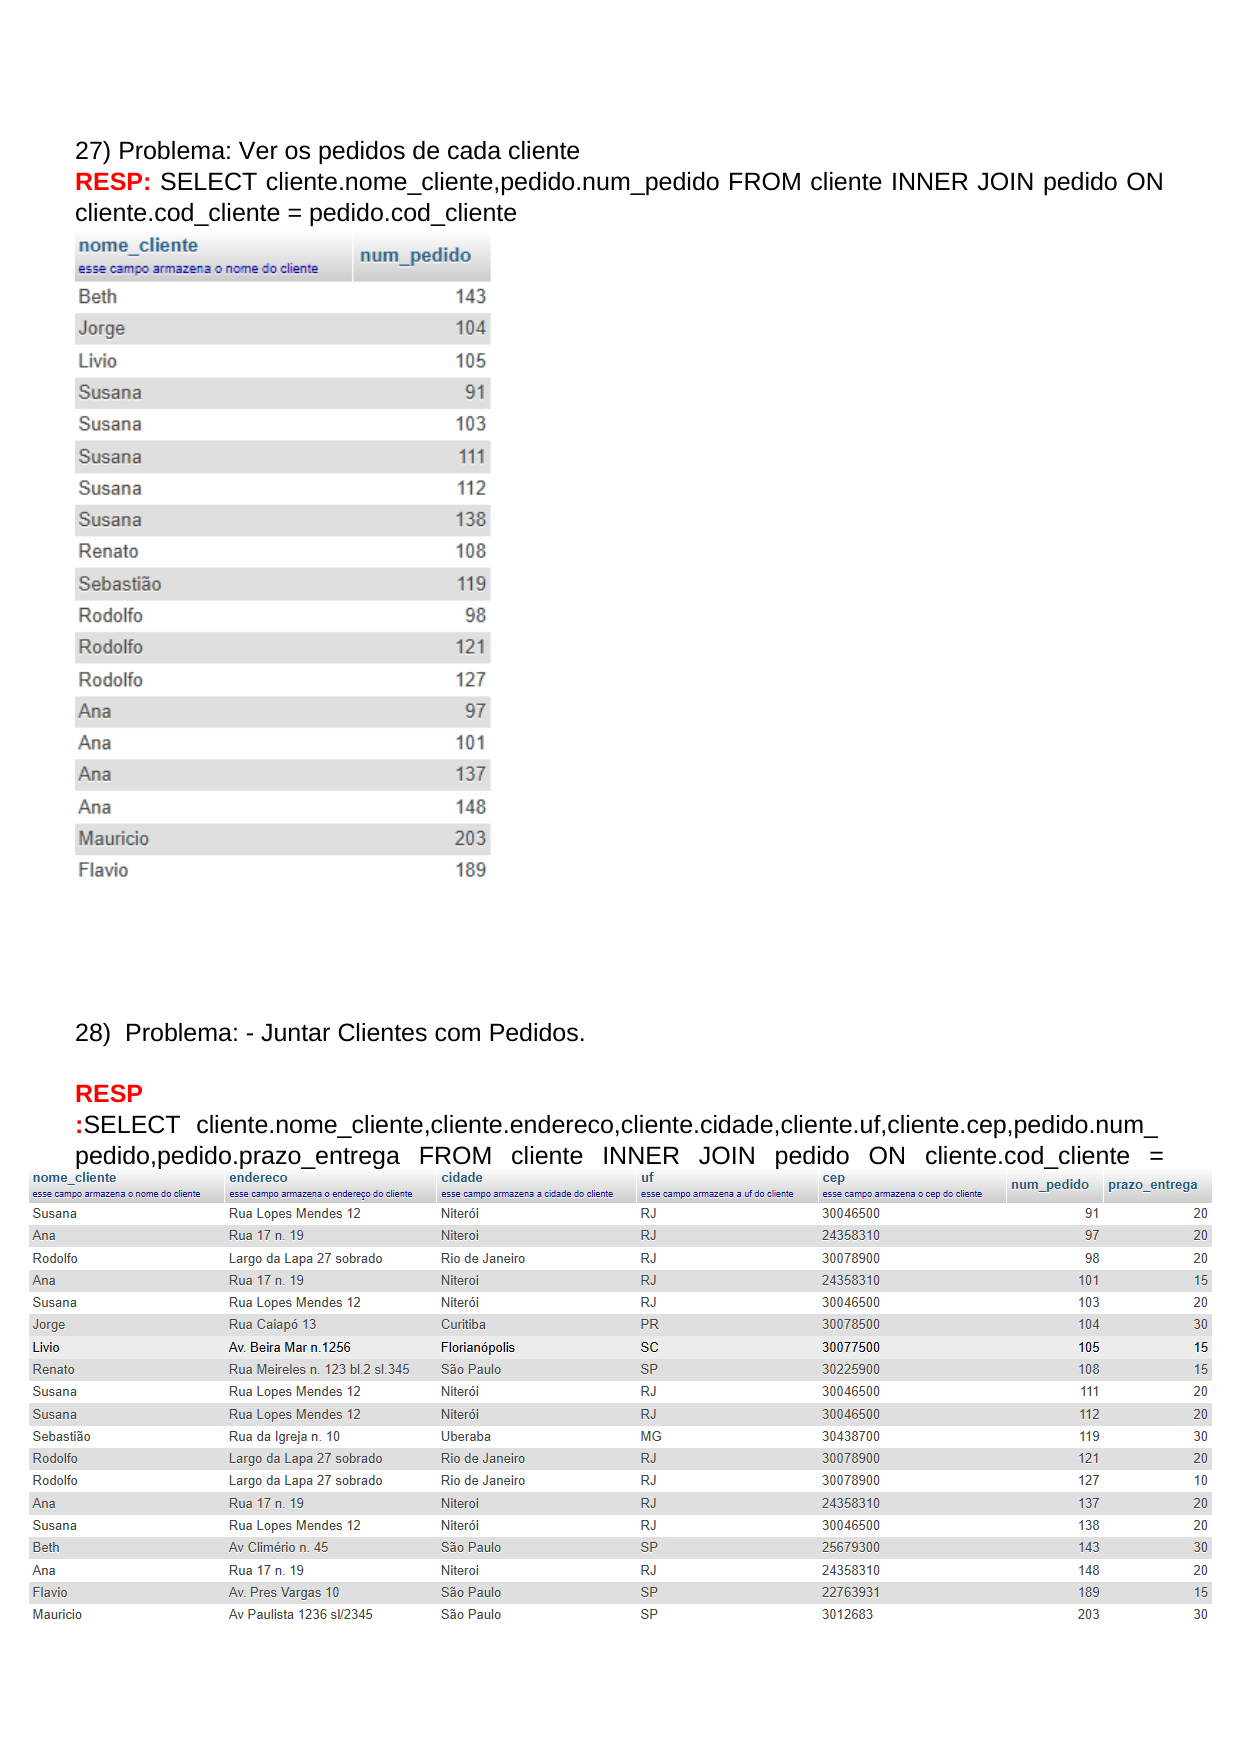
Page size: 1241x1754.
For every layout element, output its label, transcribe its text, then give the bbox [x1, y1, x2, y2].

picture [27, 1169, 1213, 1625]
text RESP: SELECT cliente.nome_cliente,pedido.num_pedido FROM cliente INNER JOIN pedido ON cliente.cod_cliente = pedido.cod_cliente [75, 167, 1165, 227]
text 27) Problema: Ver os pedidos de cada cliente [75, 136, 1165, 165]
text 28) Problema: - Juntar Clientes com Pedidos. [75, 1018, 1165, 1046]
text RESP:SELECTTcliente.nome_cliente,cliente.endereco,cliente.cidade,cliente.uf,cliente.cep,pedido.num_pedido,pedido.prazo_entrega FROM cliente INNER JOIN pedido ON cliente.cod_cliente = pedido.cod_cliente [75, 1079, 1165, 1169]
picture [75, 229, 491, 894]
